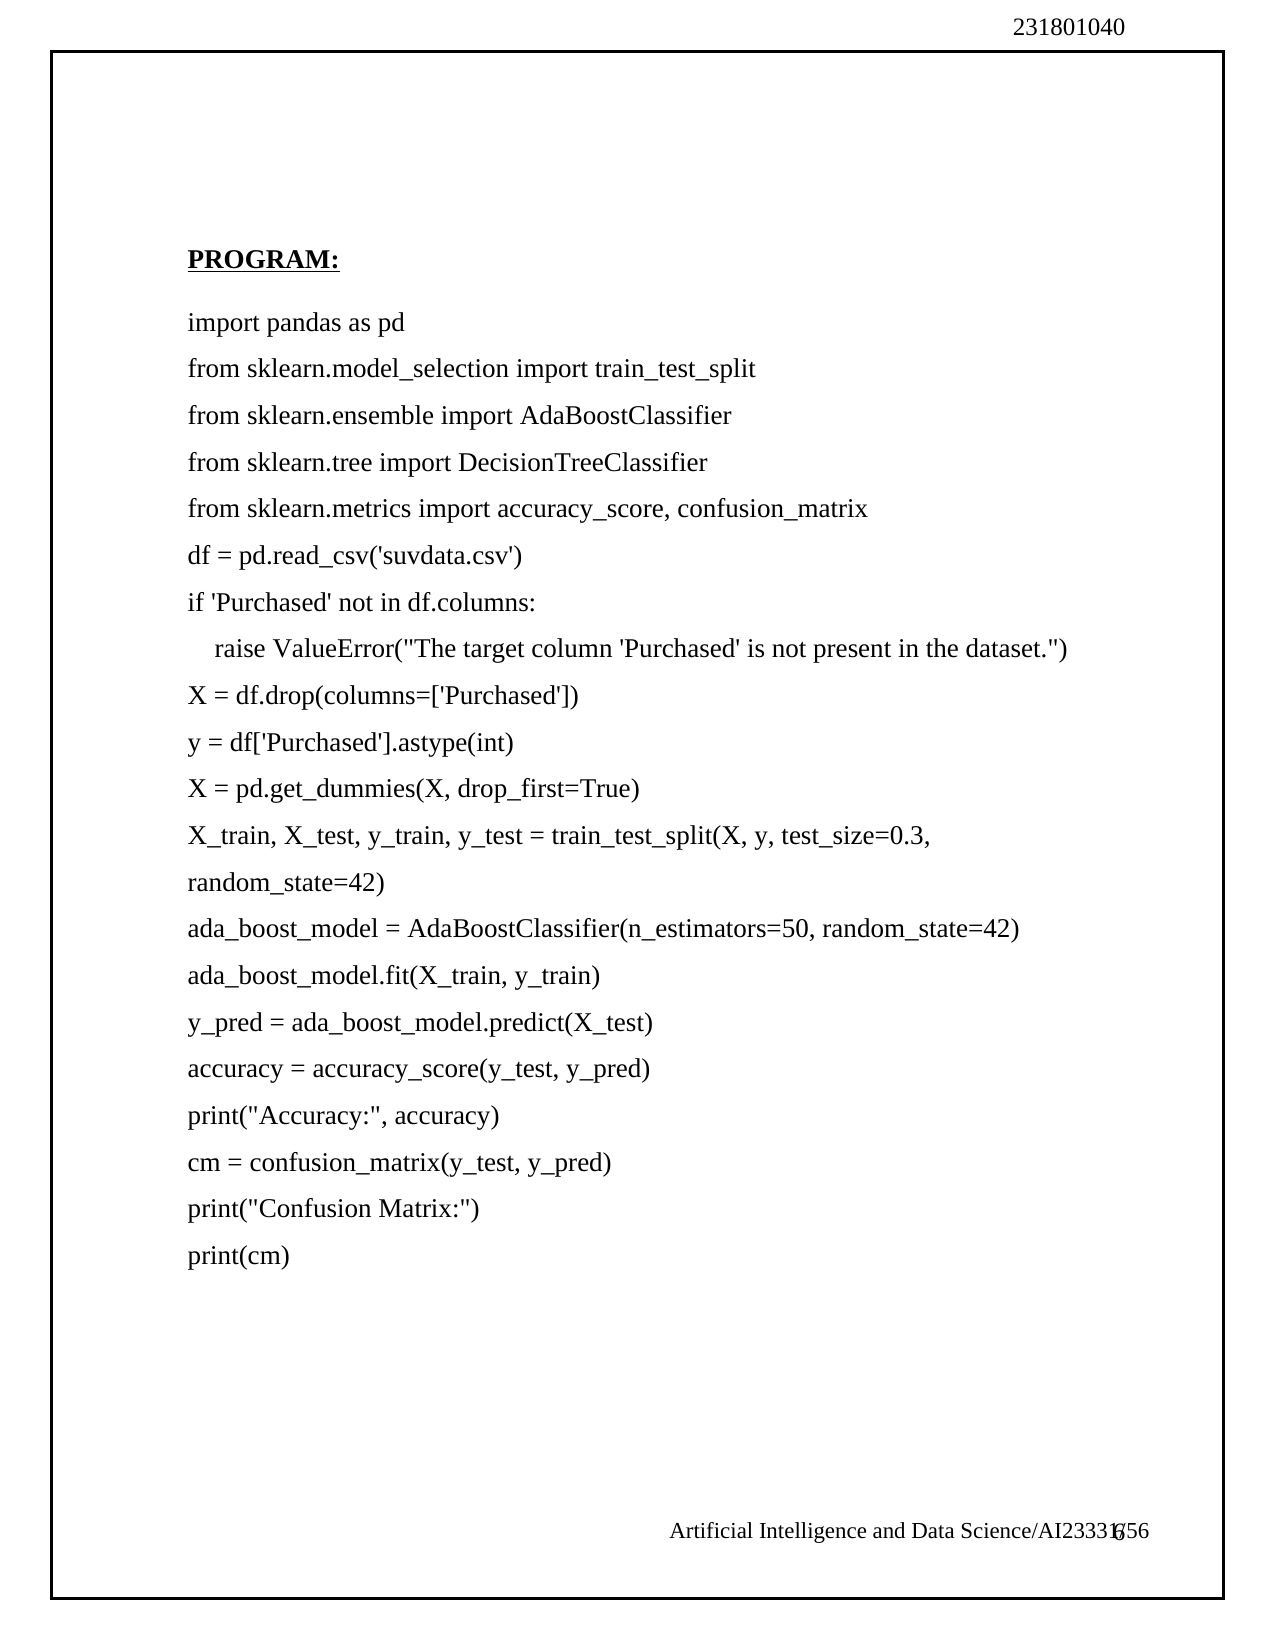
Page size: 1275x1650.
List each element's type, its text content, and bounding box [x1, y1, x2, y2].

text print(cm) [187, 1239, 1125, 1270]
text accuracy = accuracy_score(y_test, y_pred) [187, 1052, 1125, 1083]
text y = df['Purchased'].astype(int) [187, 726, 1125, 757]
text if 'Purchased' not in df.columns: [187, 586, 1125, 617]
text X = pd.get_dummies(X, drop_first=True) [187, 772, 1125, 803]
text cm = confusion_matrix(y_test, y_pred) [187, 1146, 1125, 1177]
text y_pred = ada_boost_model.predict(X_test) [187, 1006, 1125, 1037]
text raise ValueError("The target column 'Purchased' is not present in the dataset.") [187, 632, 1125, 663]
text from sklearn.metrics import accuracy_score, confusion_matrix [187, 492, 1125, 523]
text from sklearn.tree import DecisionTreeClassifier [187, 446, 1125, 477]
text PROGRAM: [187, 243, 1125, 274]
text from sklearn.model_selection import train_test_split [187, 352, 1125, 383]
text ada_boost_model = AdaBoostClassifier(n_estimators=50, random_state=42) [187, 912, 1125, 943]
text ada_boost_model.fit(X_train, y_train) [187, 959, 1125, 990]
text print("Confusion Matrix:") [187, 1192, 1125, 1223]
text import pandas as pd [187, 306, 1125, 337]
text print("Accuracy:", accuracy) [187, 1099, 1125, 1130]
text df = pd.read_csv('suvdata.csv') [187, 539, 1125, 570]
text X = df.drop(columns=['Purchased']) [187, 679, 1125, 710]
text X_train, X_test, y_train, y_test = train_test_split(X, y, test_size=0.3, random_state=42) [187, 819, 1125, 897]
text from sklearn.ensemble import AdaBoostClassifier [187, 399, 1125, 430]
